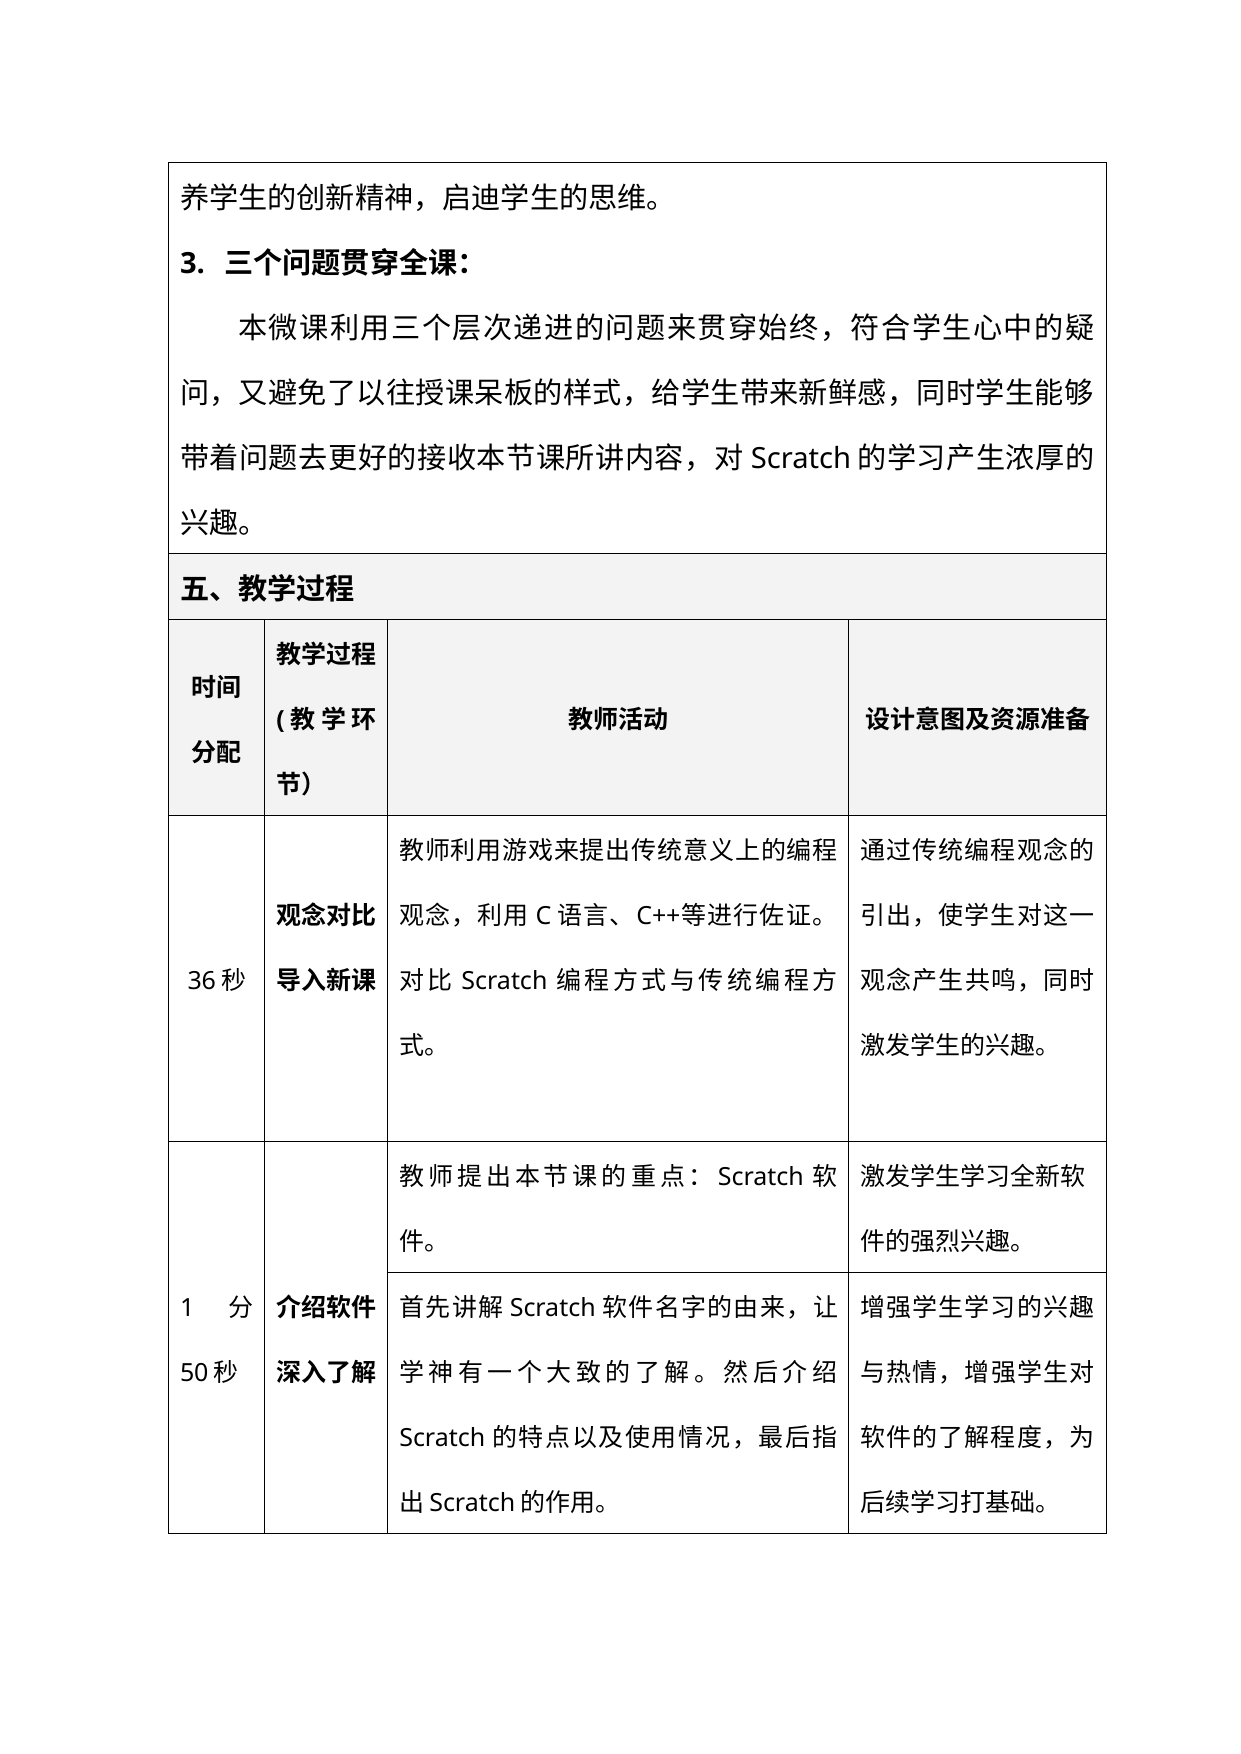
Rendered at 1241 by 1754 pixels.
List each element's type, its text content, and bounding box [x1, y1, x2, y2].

table_cell 激发学生学习全新软件的强烈兴趣。 [849, 1142, 1106, 1272]
table_cell 设计意图及资源准备 [849, 620, 1106, 815]
table_cell 首先讲解Scratch软件名字的由来，让学神有一个大致的了解。然后介绍Scratch的特点以及使用情况，最后指出Scratch的作用。 [388, 1273, 848, 1533]
table_cell 教师利用游戏来提出传统意义上的编程观念，利用C语言、C++等进行佐证。对比Scratch编程方式与传统编程方式。 [388, 816, 848, 1141]
table_cell 1分50秒 [169, 1142, 264, 1533]
table_cell 教师活动 [388, 620, 848, 815]
table_cell 五、教学过程 [169, 554, 1106, 619]
table_cell 教师提出本节课的重点：Scratch软件。 [388, 1142, 848, 1272]
table_cell 36秒 [169, 816, 264, 1141]
table_cell 增强学生学习的兴趣与热情，增强学生对软件的了解程度，为后续学习打基础。 [849, 1273, 1106, 1533]
table_cell 时间 分配 [169, 620, 264, 815]
table_cell 观念对比 导入新课 [265, 816, 387, 1141]
table_cell 教学过程 (教学环节） [265, 620, 387, 815]
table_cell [169, 163, 1106, 553]
table_cell 介绍软件 深入了解 [265, 1142, 387, 1533]
table_cell 通过传统编程观念的引出，使学生对这一观念产生共鸣，同时激发学生的兴趣。 [849, 816, 1106, 1141]
